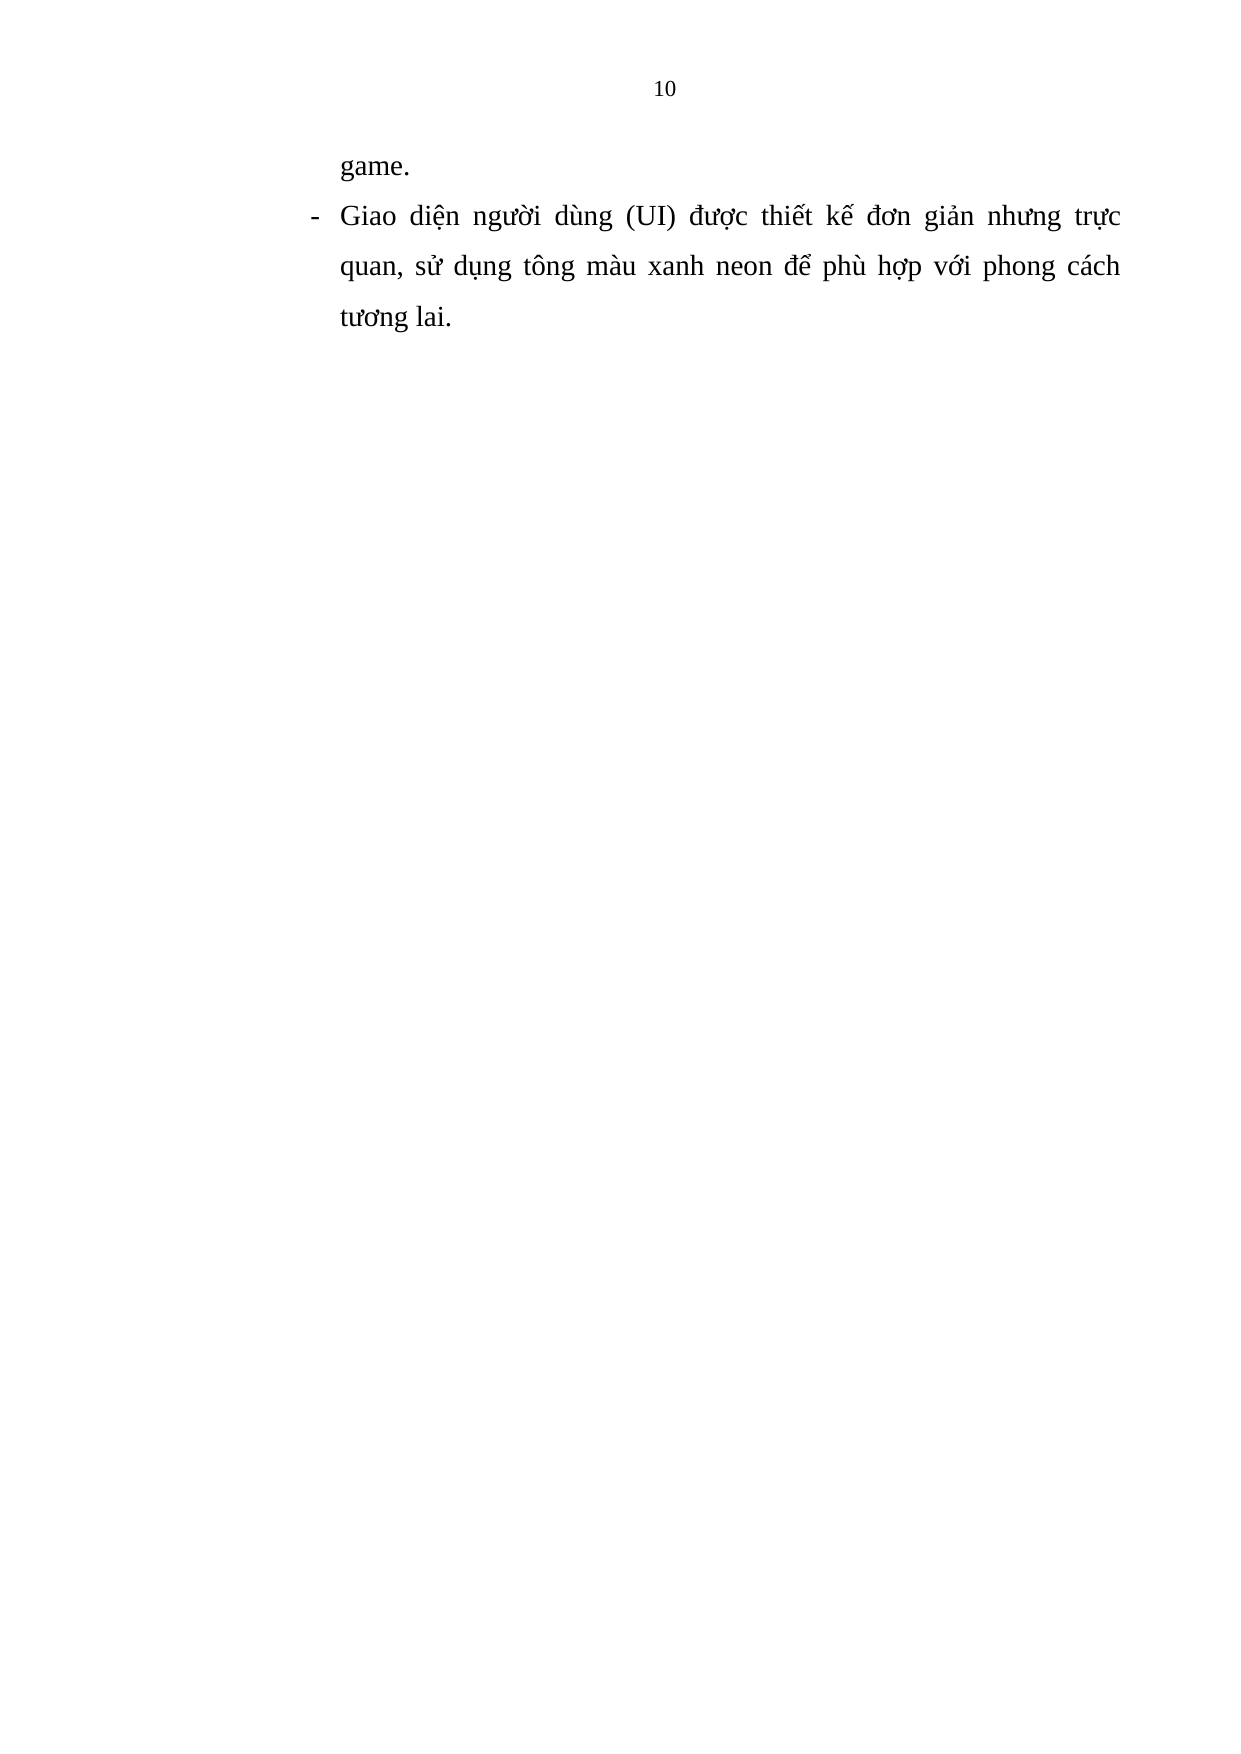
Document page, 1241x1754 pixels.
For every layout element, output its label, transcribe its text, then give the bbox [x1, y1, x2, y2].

list Kết hợp với âm nhạc và hiệu ứng âm thanh đậm chất viễn tưởng, bao gồm âm thanh của đạn bắn, vụ nổ và các cảnh báo trong game. [310, 148, 1122, 181]
list Giao diện người dùng (UI) được thiết kế đơn giản nhưng trực quan, sử dụng tông màu xanh neon để phù hợp với phong cách tương lai. [310, 198, 1122, 332]
